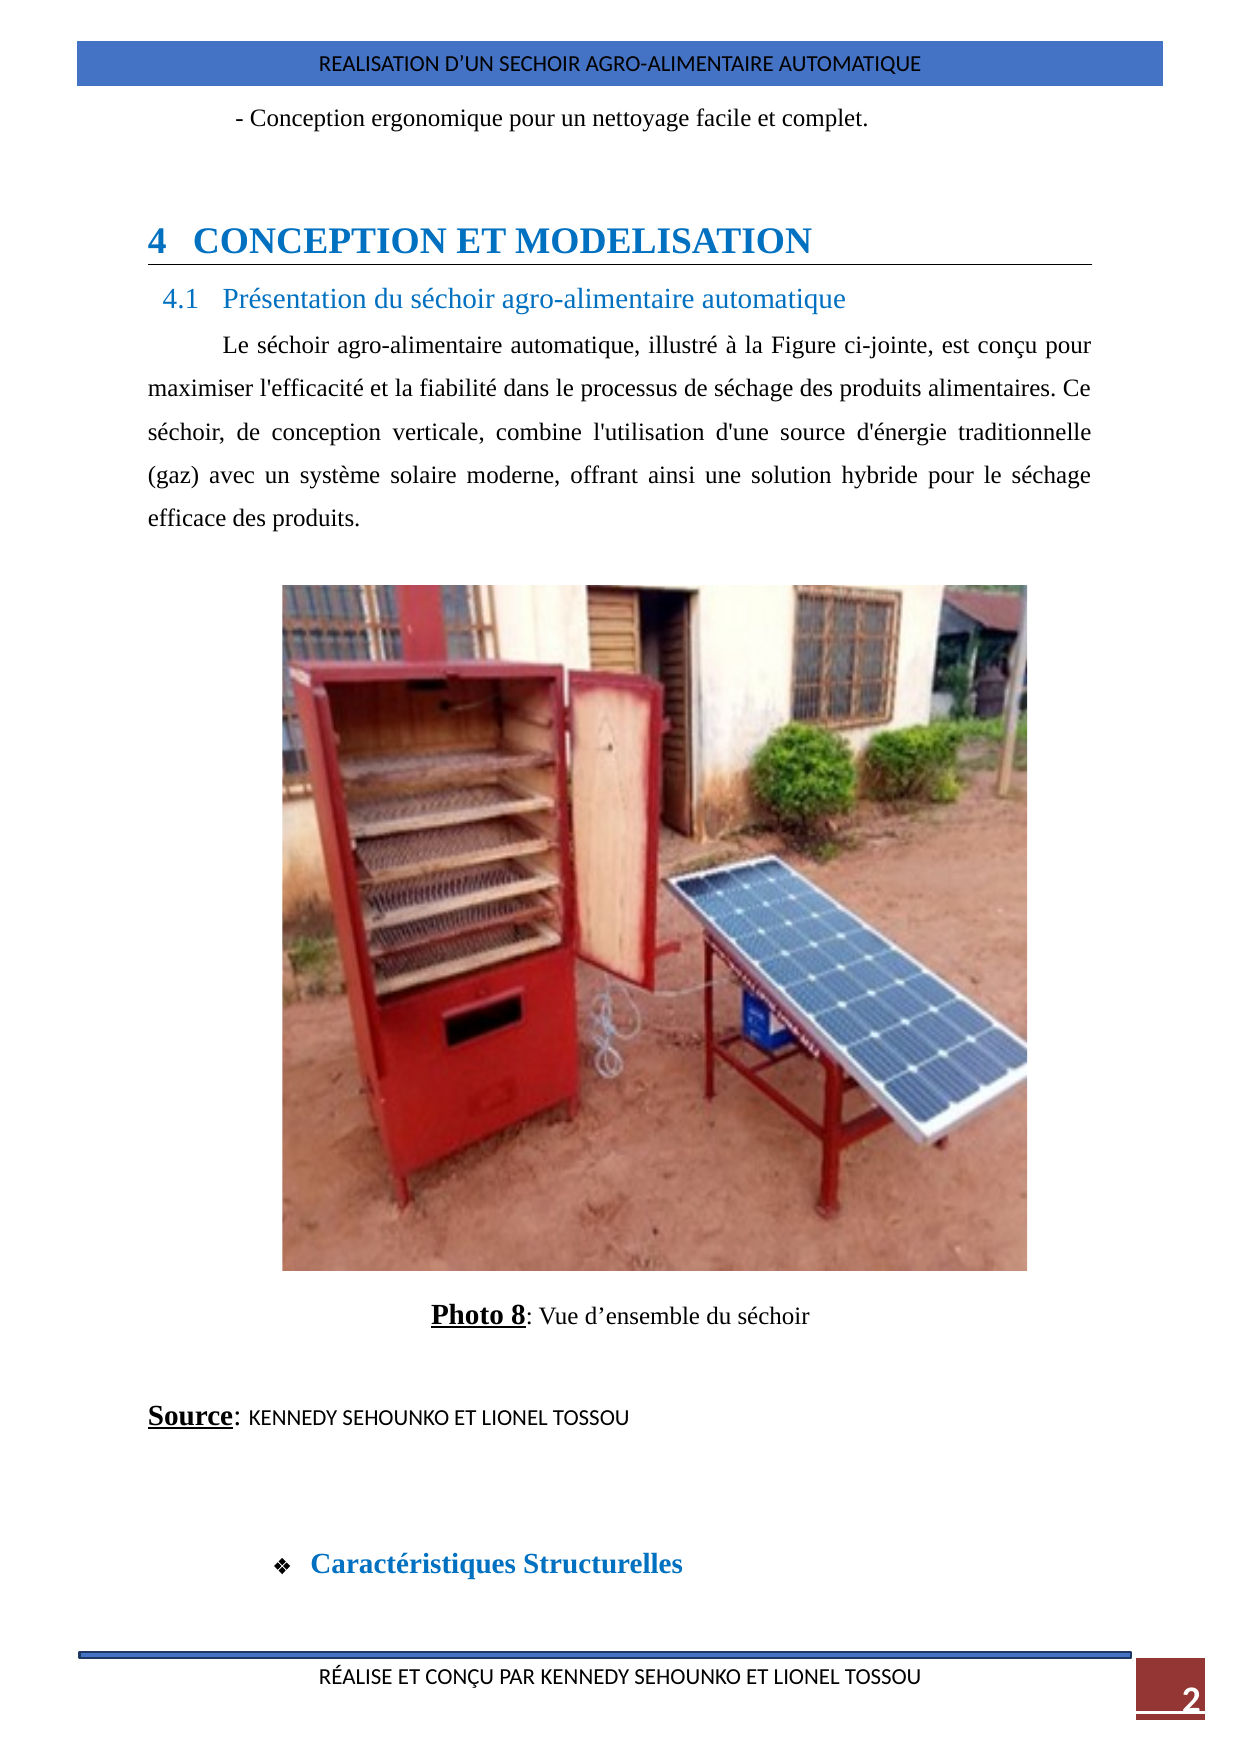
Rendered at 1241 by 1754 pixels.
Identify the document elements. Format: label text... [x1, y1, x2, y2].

text Photo 8: Vue d’ensemble du séchoir [148, 1310, 1092, 1343]
text - Conception ergonomique pour un nettoyage facile et complet. [148, 103, 1092, 132]
list Caractéristiques Structurelles [273, 1559, 1092, 1592]
text Source: Kennedy SEHOUNKO ET LIONEL TOSSOU [148, 1410, 1092, 1444]
text Le séchoir agro-alimentaire automatique, illustré à la Figure ci-jointe, est conçu pour maximiser l'efficacité et la fiabilité dans le processus de séchage des produits alimentaires. Ce séchoir, de conception verticale, combine l'utilisation d'une source d'énergie traditionnelle (gaz) avec un système solaire moderne, offrant ainsi une solution hybride pour le séchage efficace des produits. [148, 343, 1092, 544]
subtitle CONCEPTION ET MODELISATION [148, 219, 1092, 264]
subtitle Présentation du séchoir agro-alimentaire automatique [162, 294, 1092, 328]
picture [282, 597, 1028, 1284]
